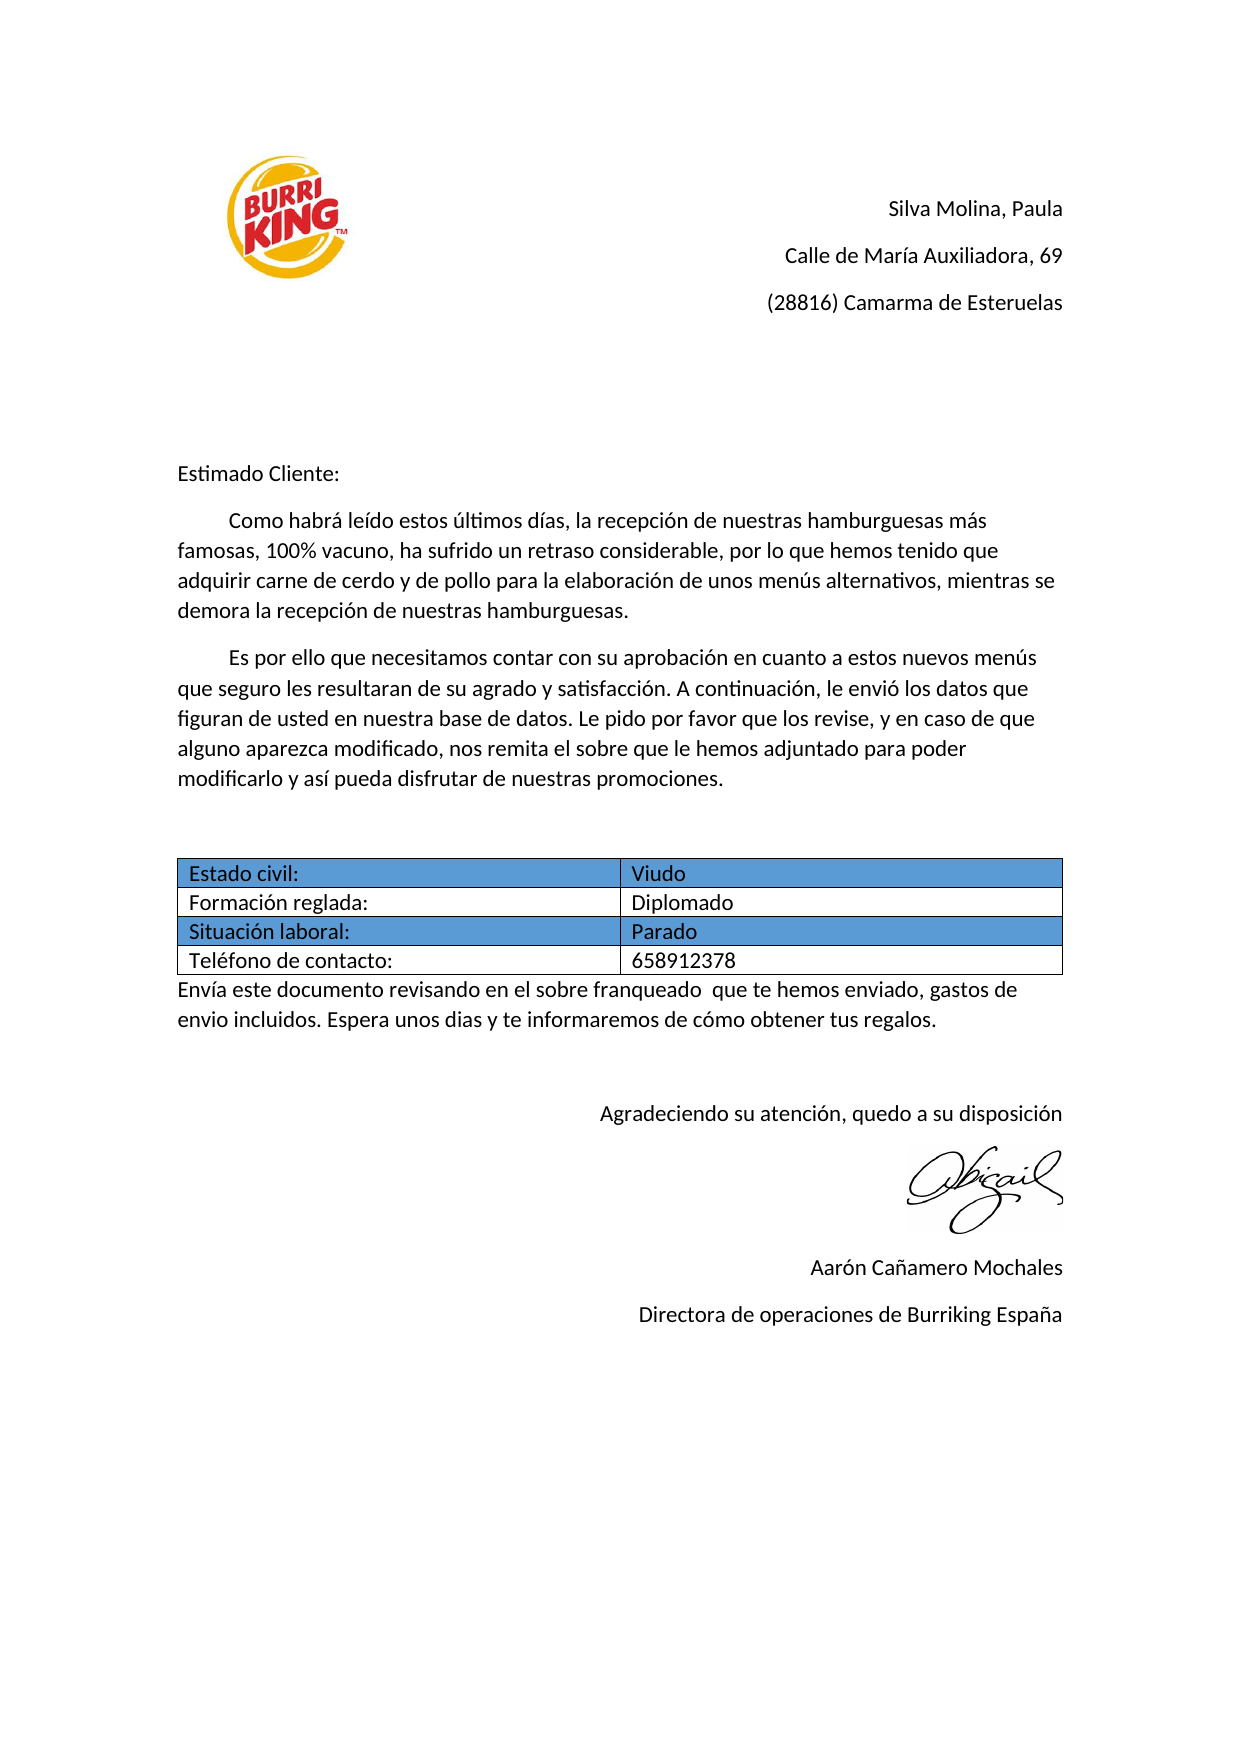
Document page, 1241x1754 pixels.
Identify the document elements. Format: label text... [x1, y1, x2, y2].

text Aarón Cañamero Mochales [177, 1253, 1063, 1281]
table_cell Situación laboral: [178, 917, 620, 945]
picture [906, 1146, 1064, 1234]
table_cell Diplomado [621, 888, 1062, 916]
text Envía este documento revisando en el sobre franqueado que te hemos enviado, gastos de envio incluidos. Espera unos dias y te informaremos de cómo obtener tus regalos. [177, 975, 1063, 1033]
picture [177, 147, 400, 287]
table_cell 658912378 [621, 946, 1062, 974]
text Como habrá leído estos últimos días, la recepción de nuestras hamburguesas más famosas, 100% vacuno, ha sufrido un retraso considerable, por lo que hemos tenido que adquirir carne de cerdo y de pollo para la elaboración de unos menús alternativos, mientras se demora la recepción de nuestras hamburguesas. [177, 506, 1063, 624]
text Silva Molina, Paula [400, 194, 1063, 222]
table_header Estado civil: [178, 859, 620, 887]
text Agradeciendo su atención, quedo a su disposición [177, 1099, 1063, 1127]
text Directora de operaciones de Burriking España [177, 1300, 1063, 1328]
text Es por ello que necesitamos contar con su aprobación en cuanto a estos nuevos menús que seguro les resultaran de su agrado y satisfacción. A continuación, le envió los datos que figuran de usted en nuestra base de datos. Le pido por favor que los revise, y en caso de que alguno aparezca modificado, nos remita el sobre que le hemos adjuntado para poder modificarlo y así pueda disfrutar de nuestras promociones. [177, 643, 1063, 792]
text Calle de María Auxiliadora, 69 [400, 241, 1063, 269]
text (28816) Camarma de Esteruelas [177, 288, 1063, 316]
text Estimado Cliente: [177, 459, 1063, 487]
table_cell Formación reglada: [178, 888, 620, 916]
table_cell Teléfono de contacto: [178, 946, 620, 974]
table_header Viudo [621, 859, 1062, 887]
table_cell Parado [621, 917, 1062, 945]
